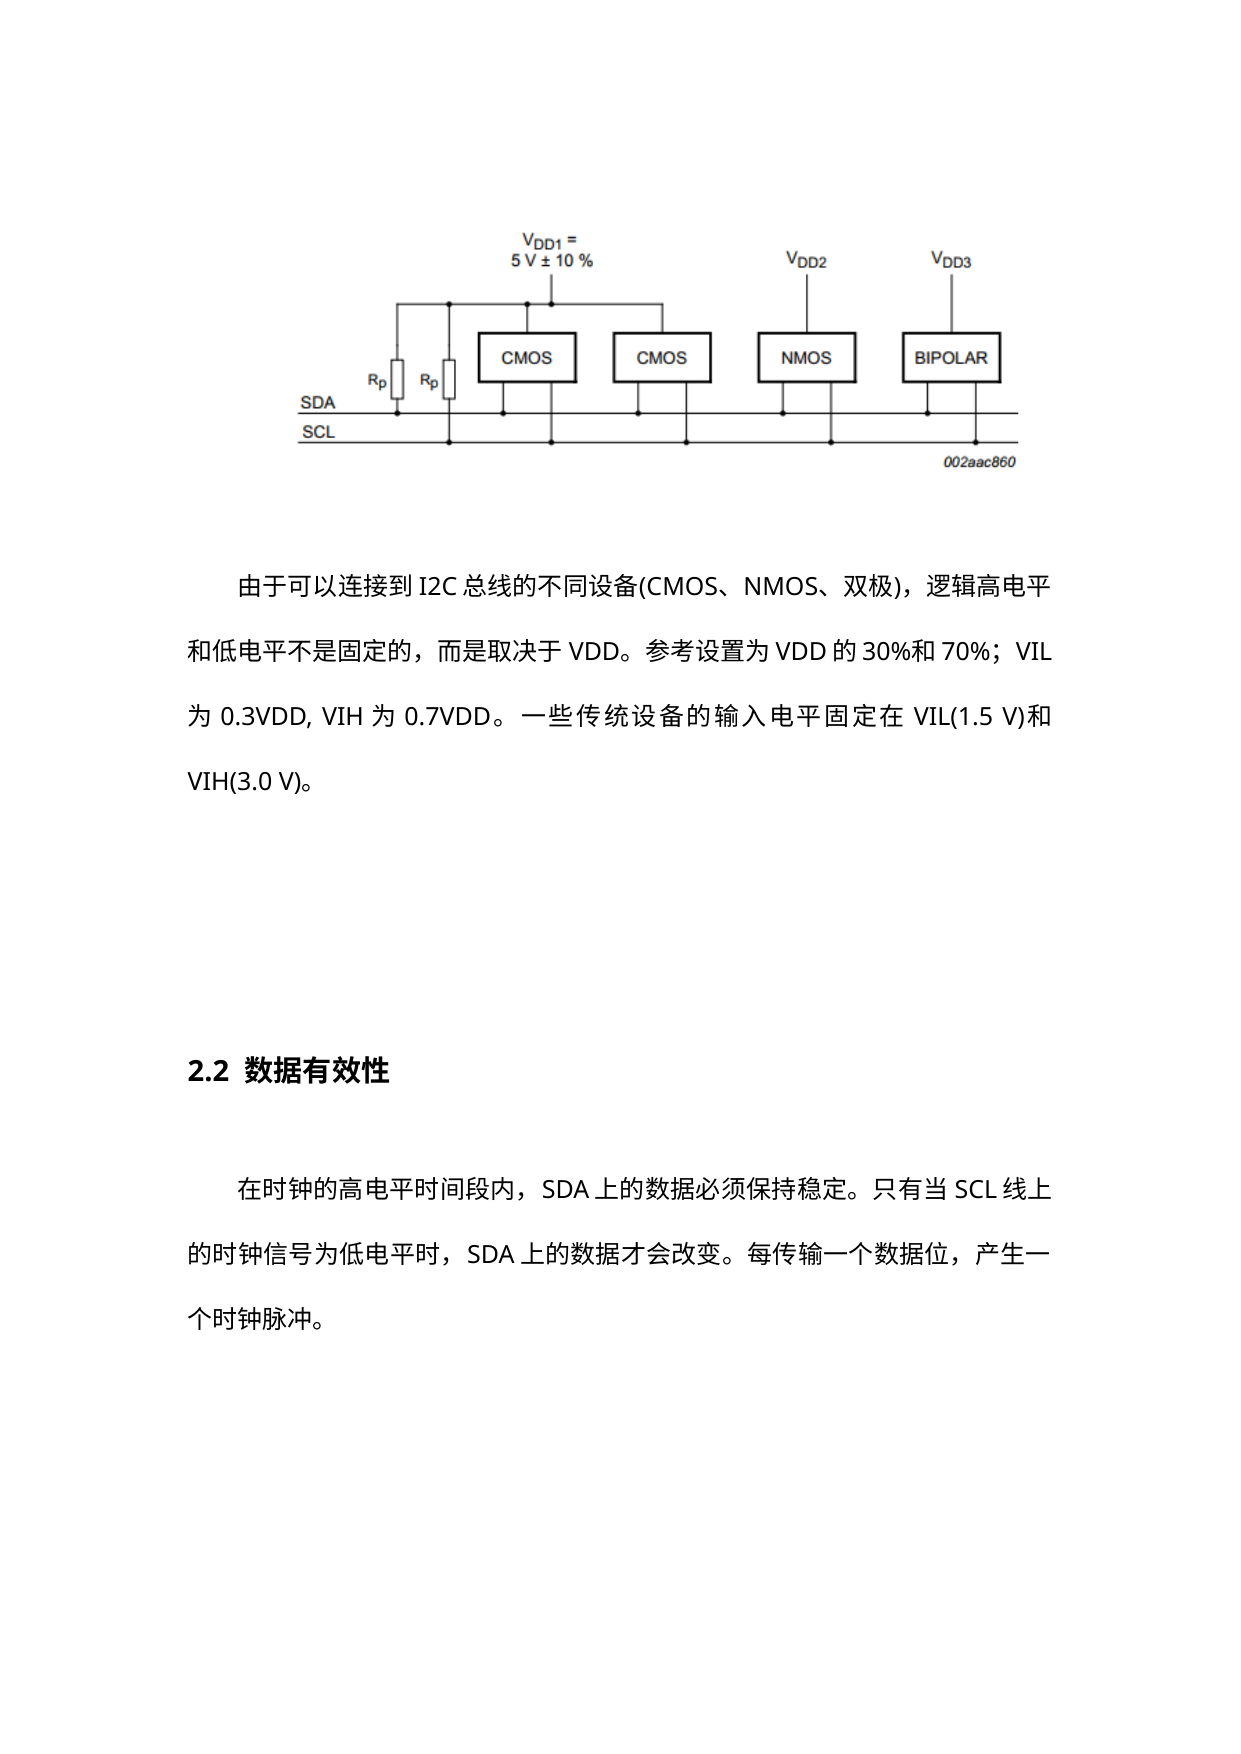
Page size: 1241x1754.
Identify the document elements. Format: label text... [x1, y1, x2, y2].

subtitle 2.2 数据有效性 [187, 1036, 1053, 1101]
text 由于可以连接到I2C总线的不同设备(CMOS、NMOS、双极)，逻辑高电平和低电平不是固定的，而是取决于VDD。参考设置为VDD的30%和70%；VIL为0.3VDD, VIH为0.7VDD。一些传统设备的输入电平固定在VIL(1.5 V)和VIH(3.0 V)。 [187, 552, 1053, 812]
picture [187, 227, 1053, 477]
text 在时钟的高电平时间段内，SDA上的数据必须保持稳定。只有当SCL线上的时钟信号为低电平时，SDA上的数据才会改变。每传输一个数据位，产生一个时钟脉冲。 [187, 1155, 1053, 1350]
